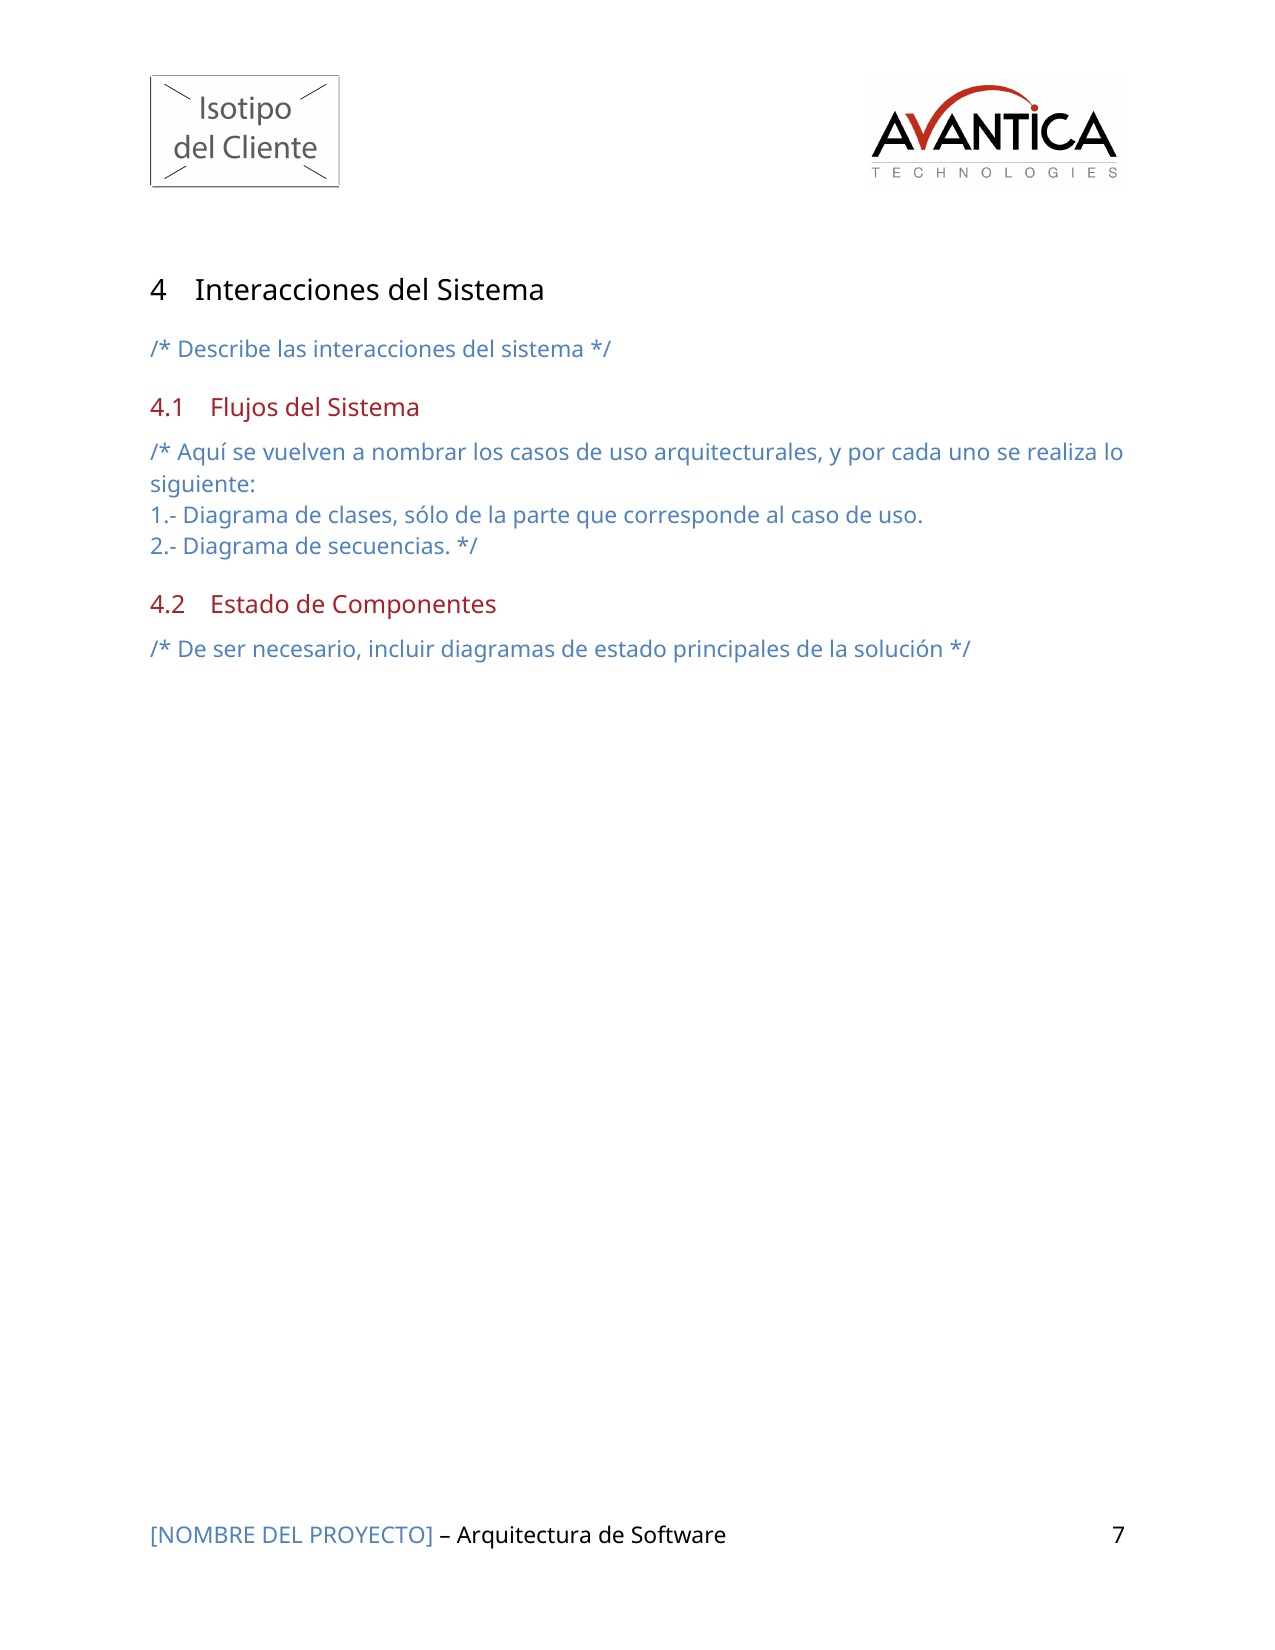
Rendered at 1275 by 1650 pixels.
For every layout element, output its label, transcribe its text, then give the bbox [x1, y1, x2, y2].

subtitle Interacciones del Sistema [150, 269, 1125, 308]
subtitle Estado de Componentes [150, 586, 1125, 620]
picture [150, 75, 340, 188]
picture [862, 75, 1125, 188]
text /* Aquí se vuelven a nombrar los casos de uso arquitecturales, y por cada uno se realiza lo siguiente: [150, 436, 1125, 499]
subtitle Flujos del Sistema [150, 390, 1125, 424]
text 2.- Diagrama de secuencias. */ [150, 530, 1125, 561]
text /* Describe las interacciones del sistema */ [150, 333, 1125, 365]
text 1.- Diagrama de clases, sólo de la parte que corresponde al caso de uso. [150, 499, 1125, 530]
text /* De ser necesario, incluir diagramas de estado principales de la solución */ [150, 633, 1125, 664]
